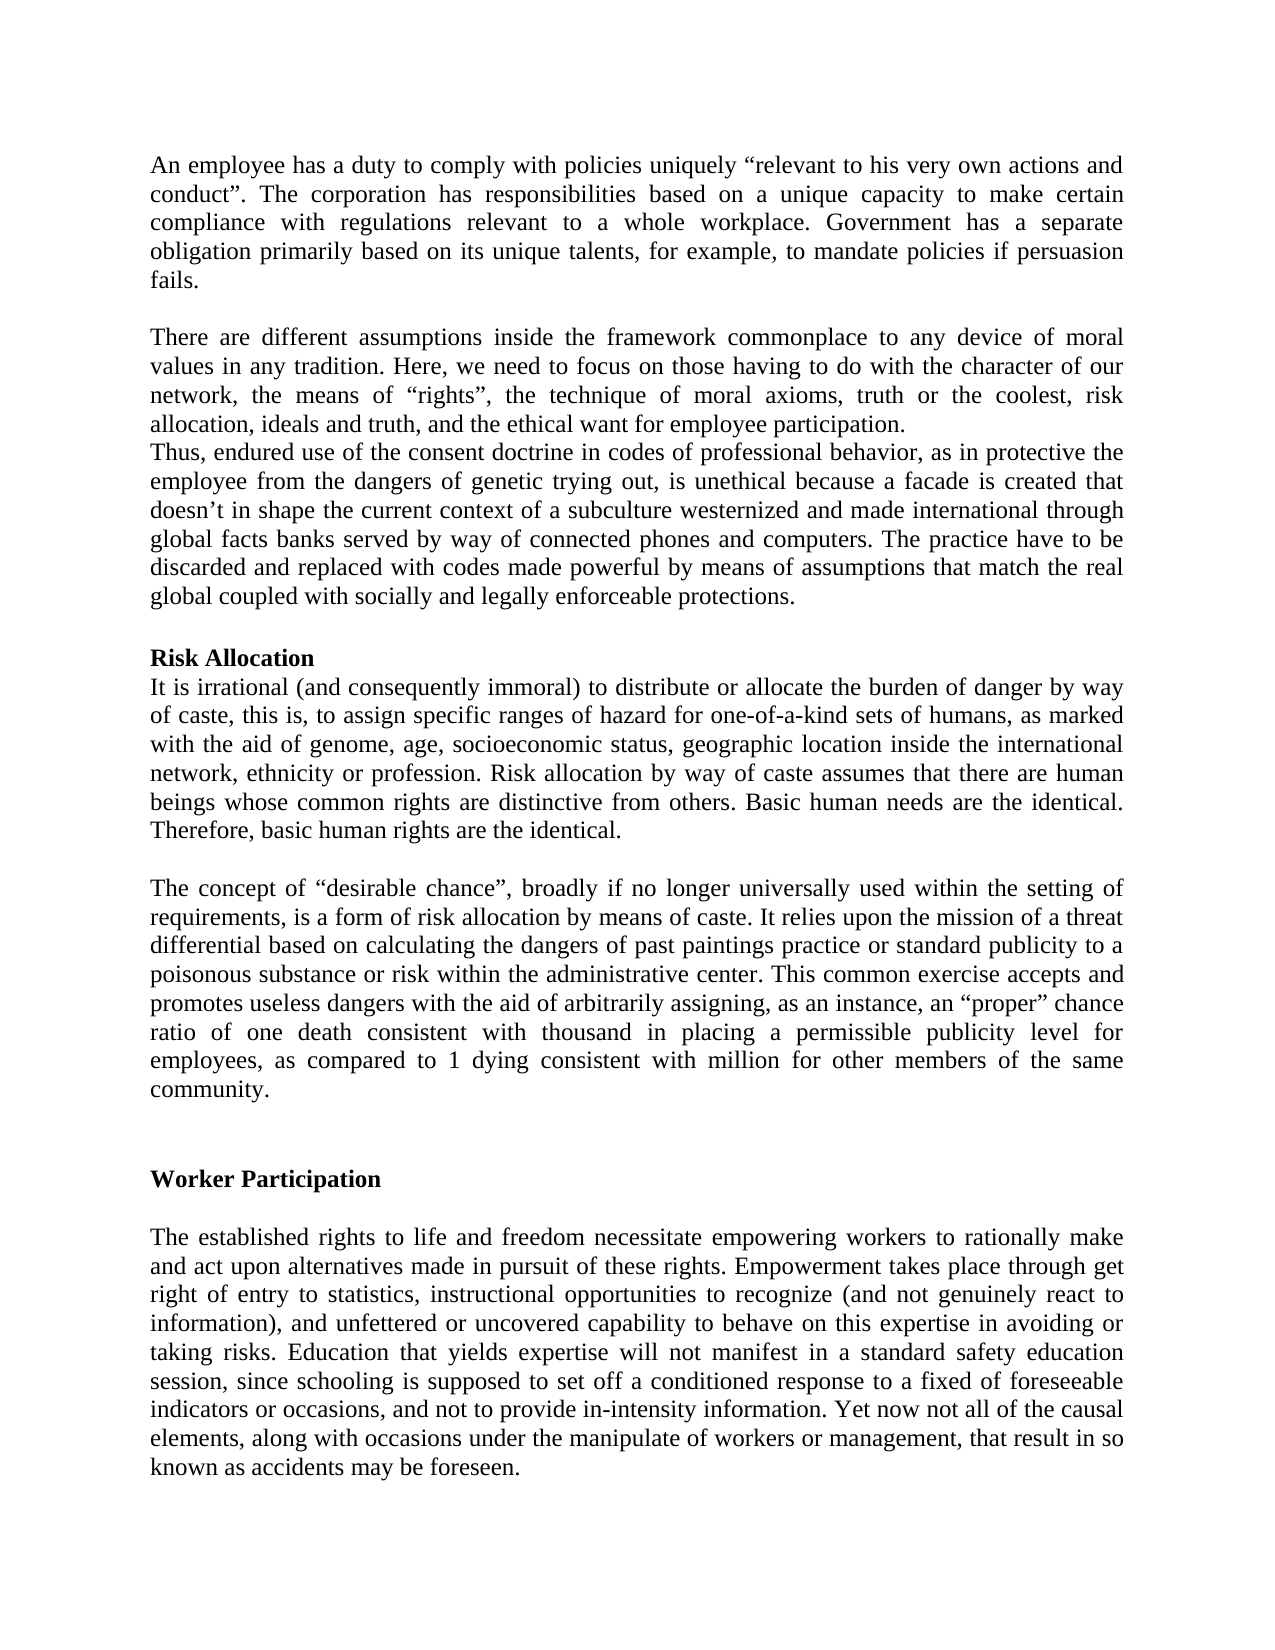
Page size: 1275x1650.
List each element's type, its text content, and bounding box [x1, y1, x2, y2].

subtitle Risk Allocation [150, 643, 1125, 672]
text The concept of “desirable chance”, broadly if no longer universally used within the setting of requirements, is a form of risk allocation by means of caste. It relies upon the mission of a threat differential based on calculating the dangers of past paintings practice or standard publicity to a poisonous substance or risk within the administrative center. This common exercise accepts and promotes useless dangers with the aid of arbitrarily assigning, as an instance, an “proper” chance ratio of one death consistent with thousand in placing a permissible publicity level for employees, as compared to 1 dying consistent with million for other members of the same community. [150, 873, 1125, 1103]
text It is irrational (and consequently immoral) to distribute or allocate the burden of danger by way of caste, this is, to assign specific ranges of hazard for one-of-a-kind sets of humans, as marked with the aid of genome, age, socioeconomic status, geographic location inside the international network, ethnicity or profession. Risk allocation by way of caste assumes that there are human beings whose common rights are distinctive from others. Basic human needs are the identical. Therefore, basic human rights are the identical. [150, 672, 1125, 844]
text Thus, endured use of the consent doctrine in codes of professional behavior, as in protective the employee from the dangers of genetic trying out, is unethical because a facade is created that doesn’t in shape the current context of a subculture westernized and made international through global facts banks served by way of connected phones and computers. The practice have to be discarded and replaced with codes made powerful by means of assumptions that match the real global coupled with socially and legally enforceable protections. [150, 437, 1125, 610]
text An employee has a duty to comply with policies uniquely “relevant to his very own actions and conduct”. The corporation has responsibilities based on a unique capacity to make certain compliance with regulations relevant to a whole workplace. Government has a separate obligation primarily based on its unique talents, for example, to mandate policies if persuasion fails. [150, 150, 1125, 294]
text The established rights to life and freedom necessitate empowering workers to rationally make and act upon alternatives made in pursuit of these rights. Empowerment takes place through get right of entry to statistics, instructional opportunities to recognize (and not genuinely react to information), and unfettered or uncovered capability to behave on this expertise in avoiding or taking risks. Education that yields expertise will not manifest in a standard safety education session, since schooling is supposed to set off a conditioned response to a fixed of foreseeable indicators or occasions, and not to provide in-intensity information. Yet now not all of the causal elements, along with occasions under the manipulate of workers or management, that result in so known as accidents may be foreseen. [150, 1222, 1125, 1481]
subtitle Worker Participation [150, 1164, 1125, 1193]
text There are different assumptions inside the framework commonplace to any device of moral values in any tradition. Here, we need to focus on those having to do with the character of our network, the means of “rights”, the technique of moral axioms, truth or the coolest, risk allocation, ideals and truth, and the ethical want for employee participation. [150, 322, 1125, 437]
